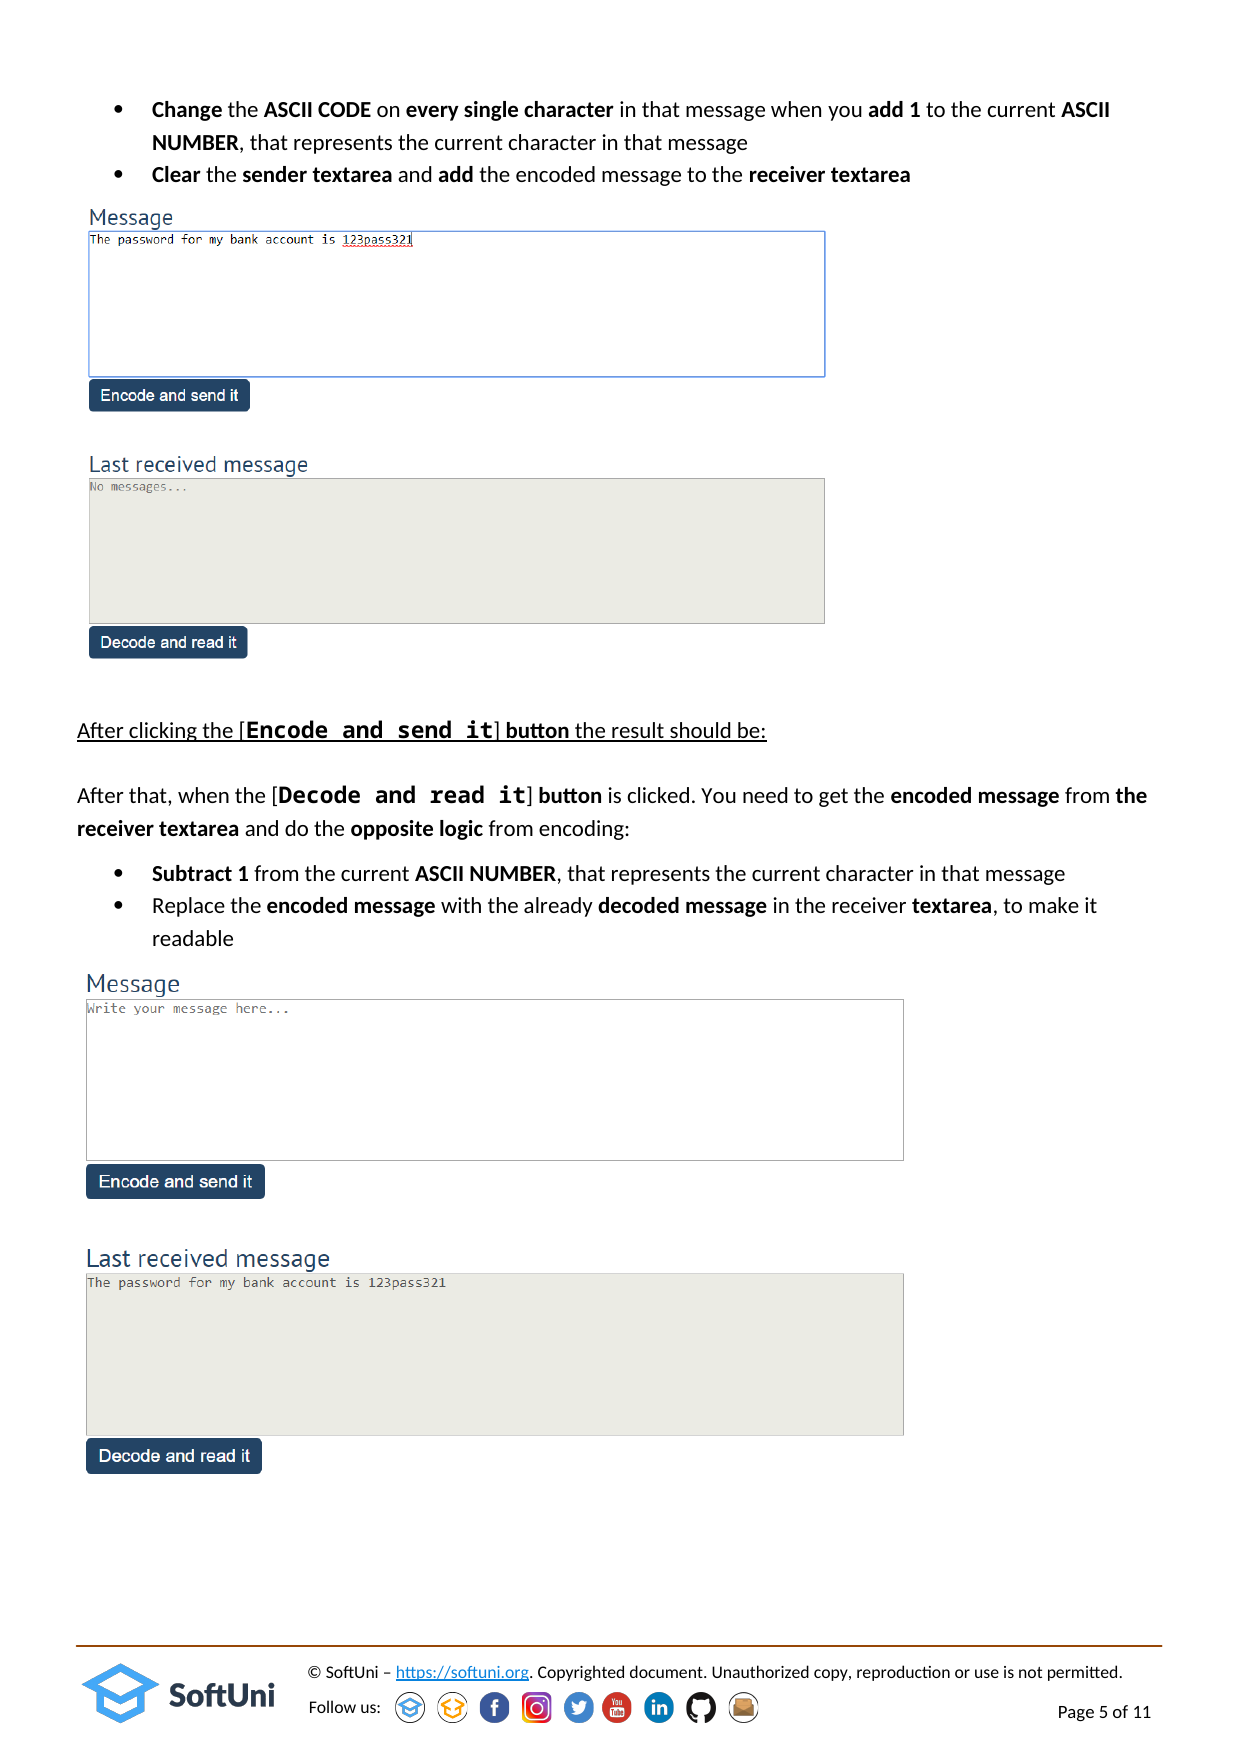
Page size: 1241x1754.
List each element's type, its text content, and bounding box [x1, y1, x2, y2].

picture [686, 1692, 716, 1723]
picture [644, 1692, 653, 1701]
picture [395, 1692, 425, 1723]
picture [437, 1692, 468, 1723]
picture [728, 1692, 759, 1723]
picture [644, 1714, 653, 1723]
picture [658, 1705, 667, 1714]
text After that, when the [Decode and read it] button is clicked. You need to get the encoded message from the receiver textarea and do the opposite logic from encoding: [77, 779, 1163, 843]
picture [76, 968, 919, 1499]
list Change the ASCII CODE on every single character in that message when you add 1 to the current ASCII NUMBER, that represents the current character in that message [114, 95, 1163, 156]
picture [479, 1692, 510, 1723]
picture [76, 204, 845, 698]
picture [665, 1714, 674, 1723]
picture [522, 1692, 552, 1723]
text After clicking the [Encode and send it] button the result should be: [77, 714, 1163, 745]
list Clear the sender textarea and add the encoded message to the receiver textarea [114, 160, 1163, 188]
list Replace the encoded message with the already decoded message in the receiver textarea, to make it readable [114, 891, 1163, 952]
picture [75, 1658, 281, 1729]
list Subtract 1 from the current ASCII NUMBER, that represents the current character in that message [114, 859, 1163, 887]
picture [564, 1692, 594, 1723]
picture [665, 1692, 674, 1701]
picture [602, 1692, 632, 1723]
